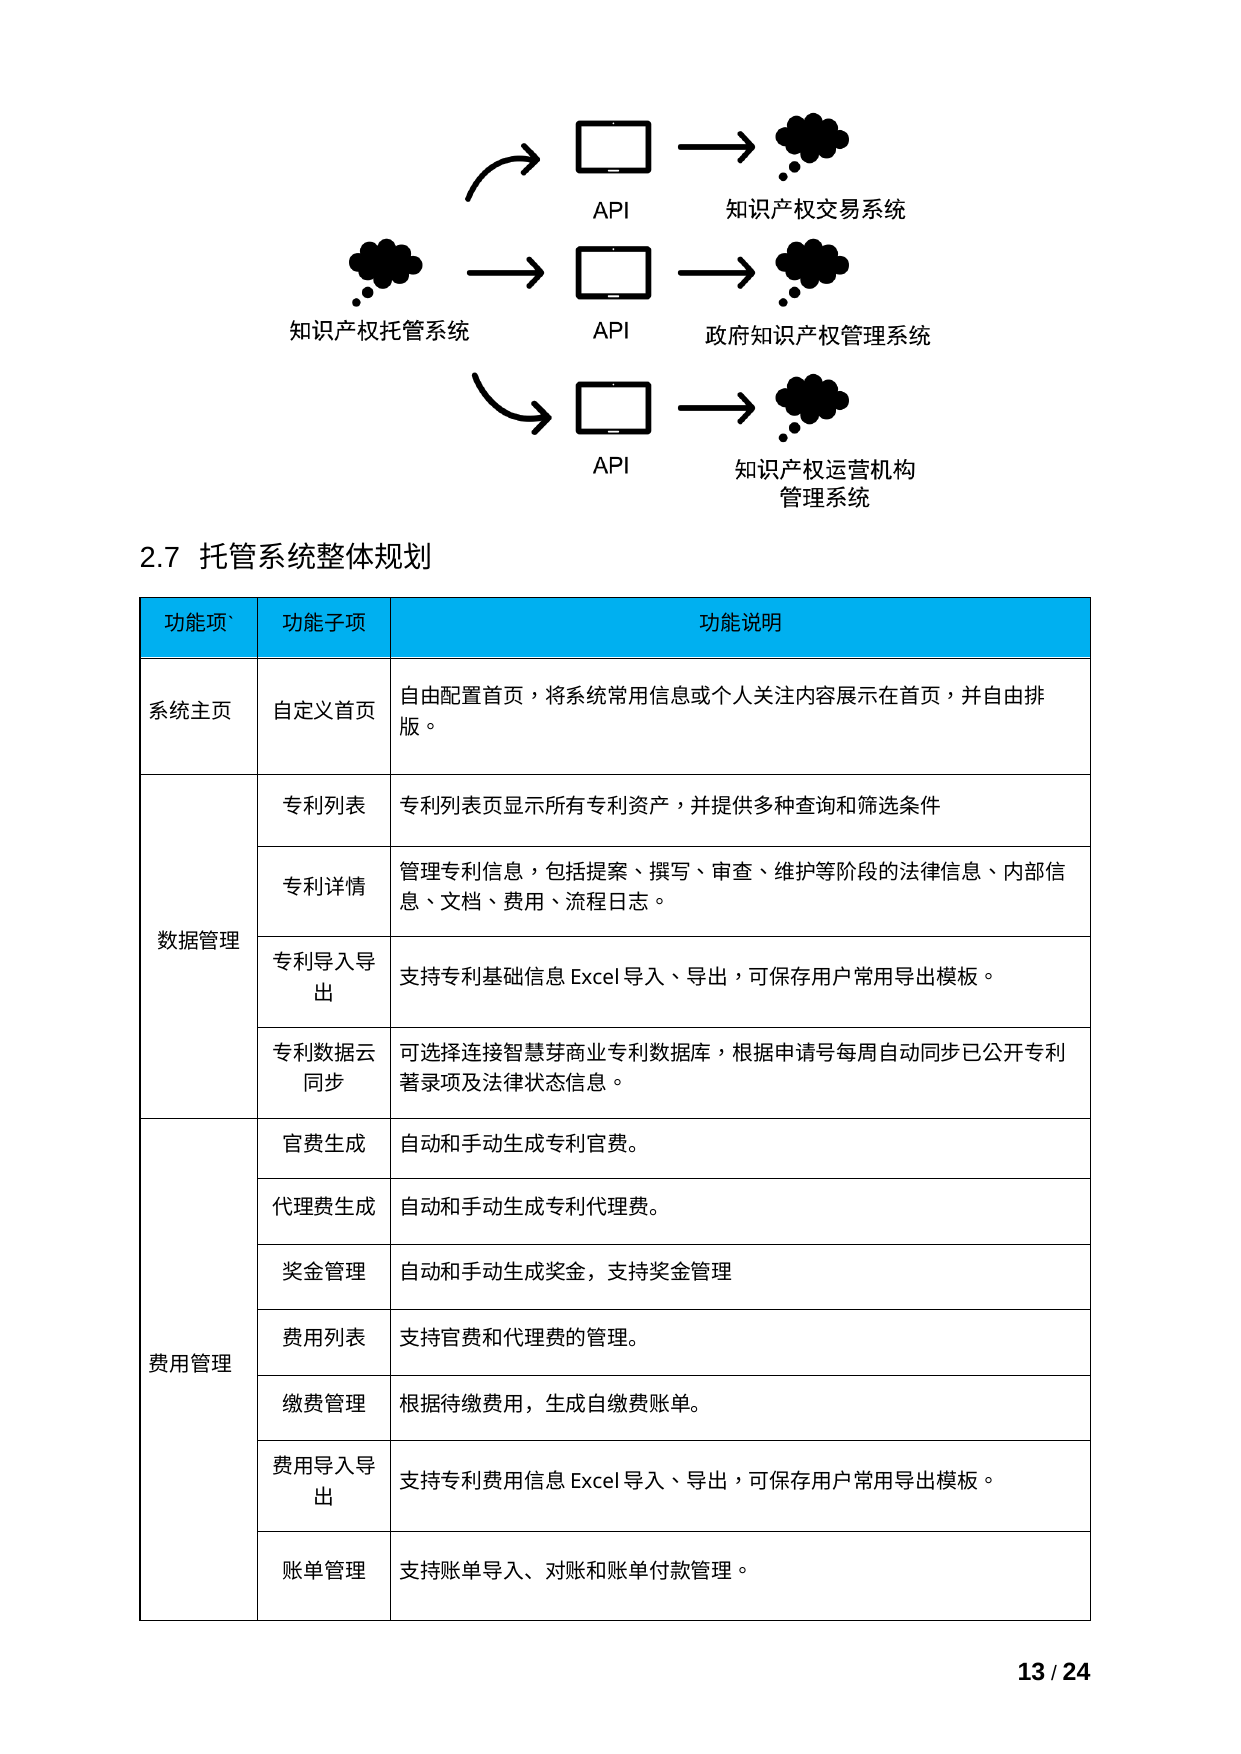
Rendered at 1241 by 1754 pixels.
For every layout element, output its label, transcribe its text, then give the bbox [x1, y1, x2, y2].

table_cell 支持专利基础信息Excel导入、导出，可保存用户常用导出模板。 [391, 937, 1090, 1027]
table_cell 支持账单导入、对账和账单付款管理。 [391, 1532, 1090, 1619]
table_cell 系统主页 [141, 659, 257, 774]
table_cell 支持专利费用信息Excel导入、导出，可保存用户常用导出模板。 [391, 1441, 1090, 1531]
table_cell 自动和手动生成奖金，支持奖金管理 [391, 1245, 1090, 1309]
table_cell 代理费生成 [258, 1179, 390, 1243]
table_cell 管理专利信息，包括提案、撰写、审查、维护等阶段的法律信息、内部信息、文档、费用、流程日志。 [391, 847, 1090, 936]
table_cell 根据待缴费用，生成自缴费账单。 [391, 1376, 1090, 1440]
table_cell 自由配置首页，将系统常用信息或个人关注内容展示在首页，并自由排版。 [391, 659, 1090, 774]
table_cell 可选择连接智慧芽商业专利数据库，根据申请号每周自动同步已公开专利著录项及法律状态信息。 [391, 1028, 1090, 1117]
table_cell 支持官费和代理费的管理。 [391, 1310, 1090, 1375]
picture [281, 99, 949, 522]
table_cell 自定义首页 [258, 659, 390, 774]
table_header 功能项` [141, 598, 257, 657]
subtitle 托管系统整体规划 [139, 534, 1090, 576]
table_cell 缴费管理 [258, 1376, 390, 1440]
table_cell 奖金管理 [258, 1245, 390, 1309]
table_cell 账单管理 [258, 1532, 390, 1619]
table_cell 费用导入导出 [258, 1441, 390, 1531]
table_cell 费用列表 [258, 1310, 390, 1375]
table_cell 费用管理 [141, 1119, 257, 1619]
table_header 功能子项 [258, 598, 390, 657]
table_cell 数据管理 [141, 775, 257, 1117]
table_cell 官费生成 [258, 1119, 390, 1178]
table_cell 专利数据云同步 [258, 1028, 390, 1117]
table_cell 专利列表 [258, 775, 390, 846]
table_cell 自动和手动生成专利代理费。 [391, 1179, 1090, 1243]
table_cell 专利导入导出 [258, 937, 390, 1027]
table_header 功能说明 [391, 598, 1090, 657]
table_cell 自动和手动生成专利官费。 [391, 1119, 1090, 1178]
table_cell 专利详情 [258, 847, 390, 936]
table_cell 专利列表页显示所有专利资产，并提供多种查询和筛选条件 [391, 775, 1090, 846]
